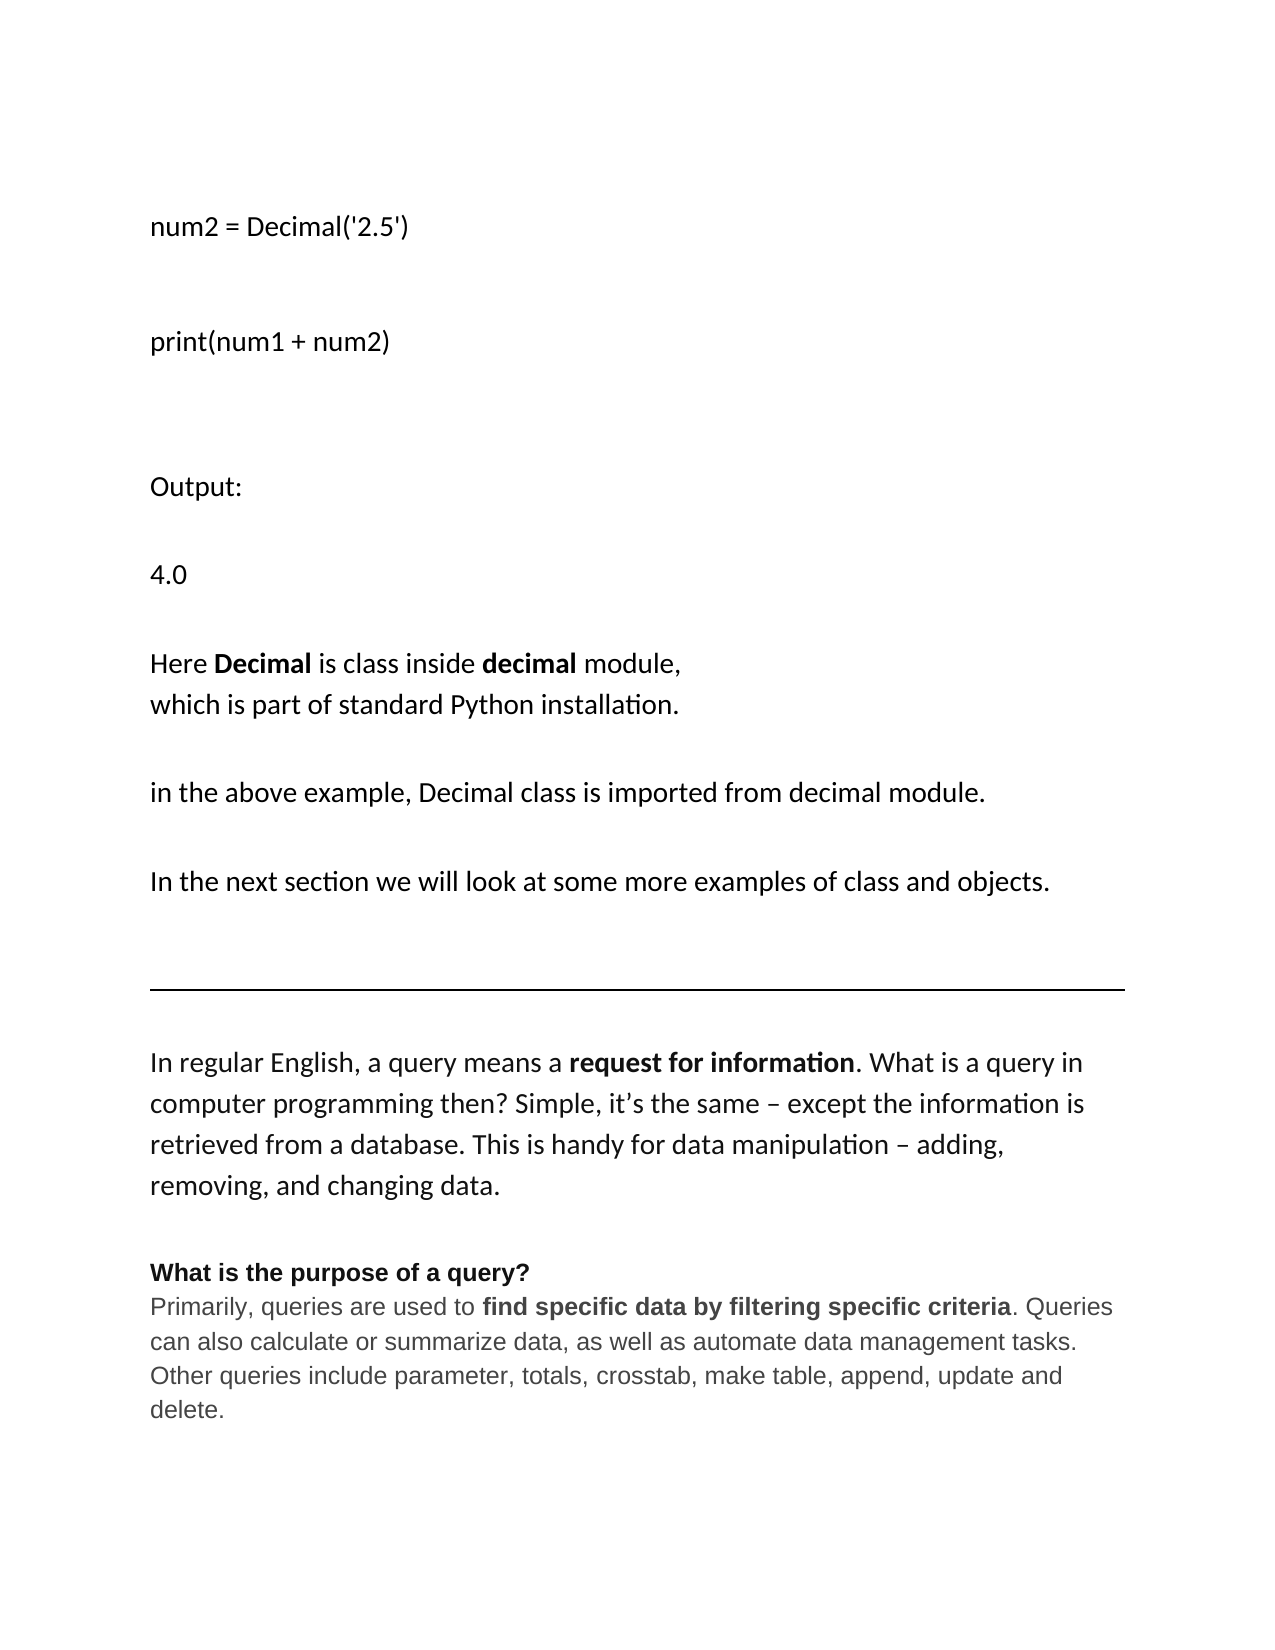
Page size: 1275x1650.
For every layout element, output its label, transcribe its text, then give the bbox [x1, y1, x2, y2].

text Here Decimal is class inside decimal module, [150, 645, 1125, 681]
text Output: [150, 468, 1125, 503]
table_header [150, 150, 1092, 379]
text In the next section we will look at some more examples of class and objects. [150, 863, 1125, 899]
text 4.0 [150, 556, 1125, 592]
text which is part of standard Python installation. [150, 686, 1125, 721]
text What is the purpose of a query? [150, 1256, 1125, 1287]
text in the above example, Decimal class is imported from decimal module. [150, 774, 1125, 810]
text In regular English, a query means a request for information. What is a query in computer programming then? Simple, it’s the same – except the information is retrieved from a database. This is handy for data manipulation – adding, removing, and changing data. [150, 1044, 1125, 1202]
text Primarily, queries are used to find specific data by filtering specific criteria. Queries can also calculate or summarize data, as well as automate data management tasks. Other queries include parameter, totals, crosstab, make table, append, update and delete. [150, 1287, 1125, 1424]
